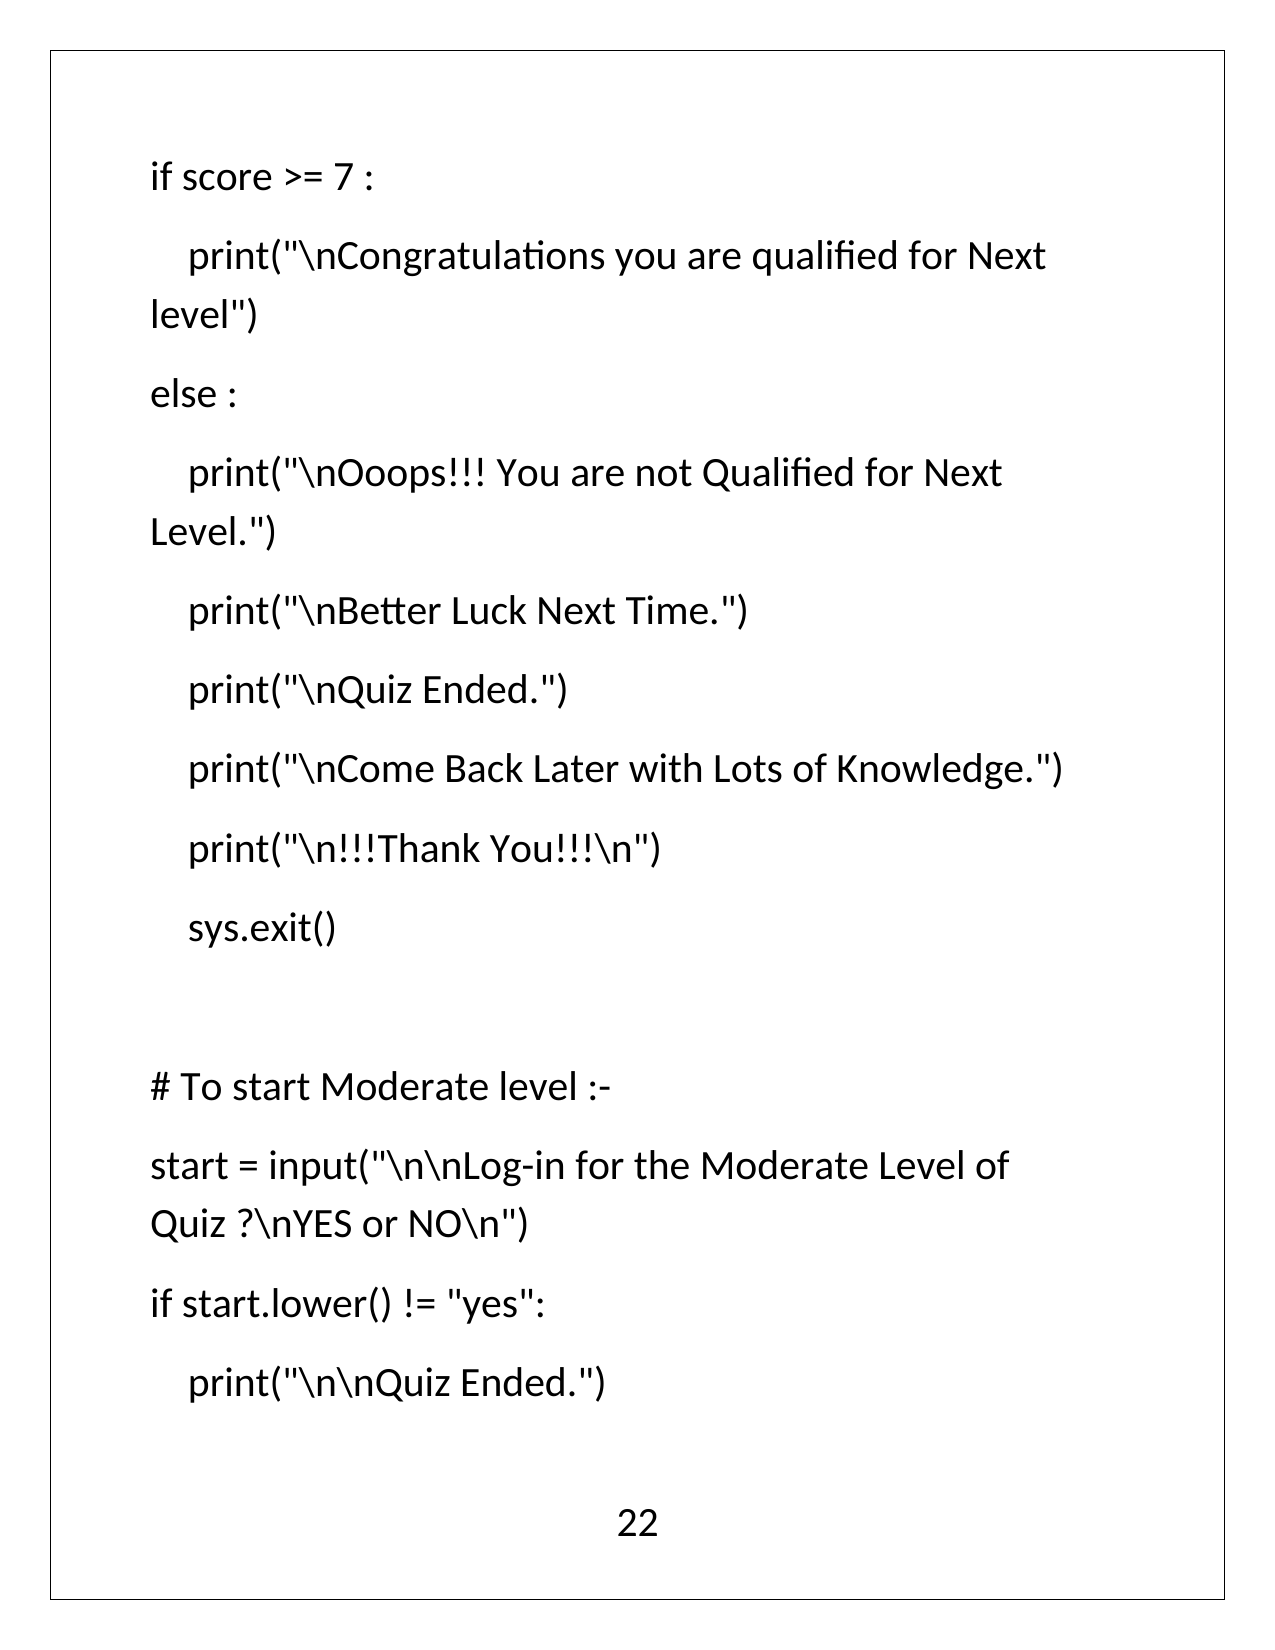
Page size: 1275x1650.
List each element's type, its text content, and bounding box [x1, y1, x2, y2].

text print("\nCongratulations you are qualified for Next level") [150, 229, 1125, 338]
text print("\nQuiz Ended.") [150, 663, 1125, 714]
text # To start Moderate level :- [150, 1059, 1125, 1110]
text else : [150, 367, 1125, 418]
text start = input("\n\nLog-in for the Moderate Level of Quiz ?\nYES or NO\n") [150, 1139, 1125, 1248]
text if start.lower() != "yes": [150, 1277, 1125, 1327]
text print("\nBetter Luck Next Time.") [150, 584, 1125, 635]
text print("\nCome Back Later with Lots of Knowledge.") [150, 742, 1125, 793]
text print("\n!!!Thank You!!!\n") [150, 822, 1125, 873]
text if score >= 7 : [150, 150, 1125, 201]
text sys.exit() [150, 901, 1125, 952]
text print("\n\nQuiz Ended.") [150, 1356, 1125, 1407]
text print("\nOoops!!! You are not Qualified for Next Level.") [150, 446, 1125, 556]
